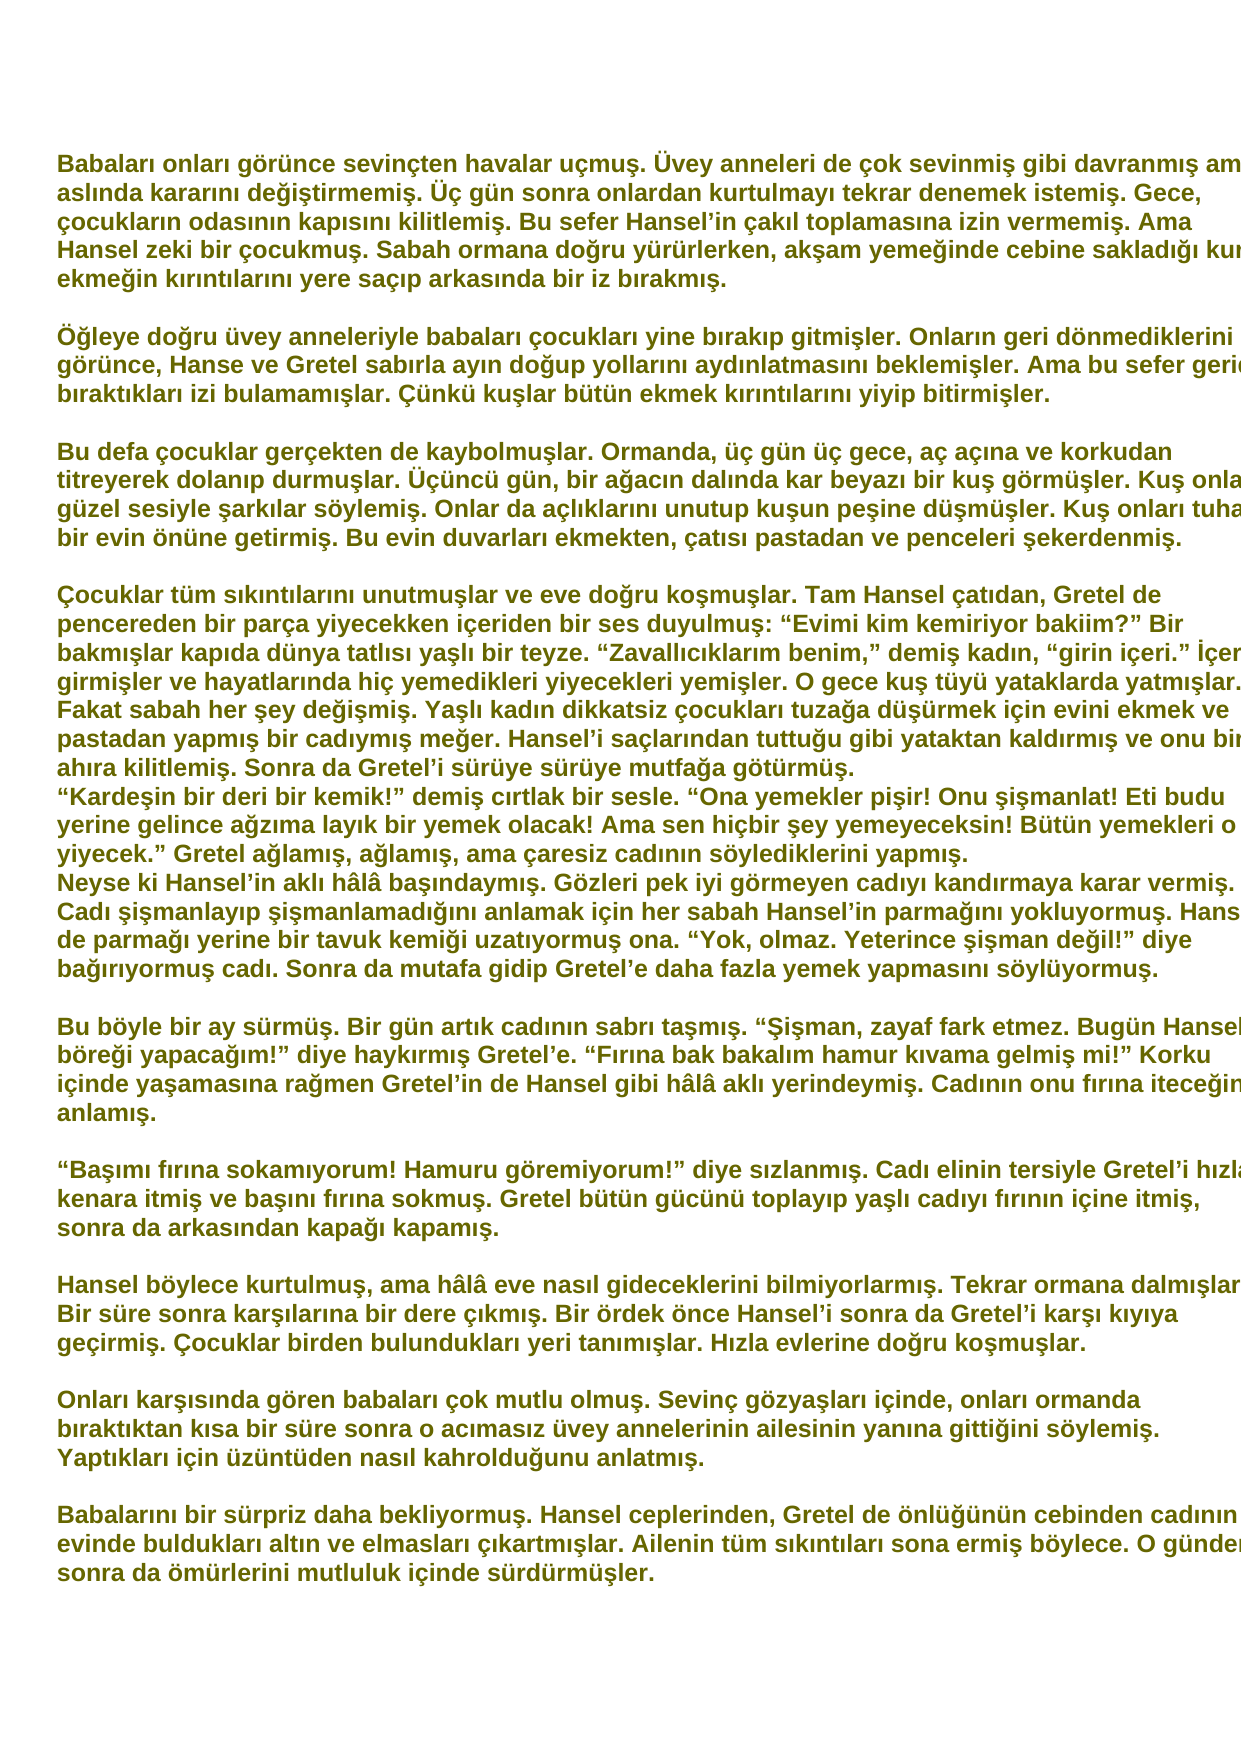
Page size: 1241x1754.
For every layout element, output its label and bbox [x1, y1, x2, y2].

table_cell [55, 148, 1240, 1588]
